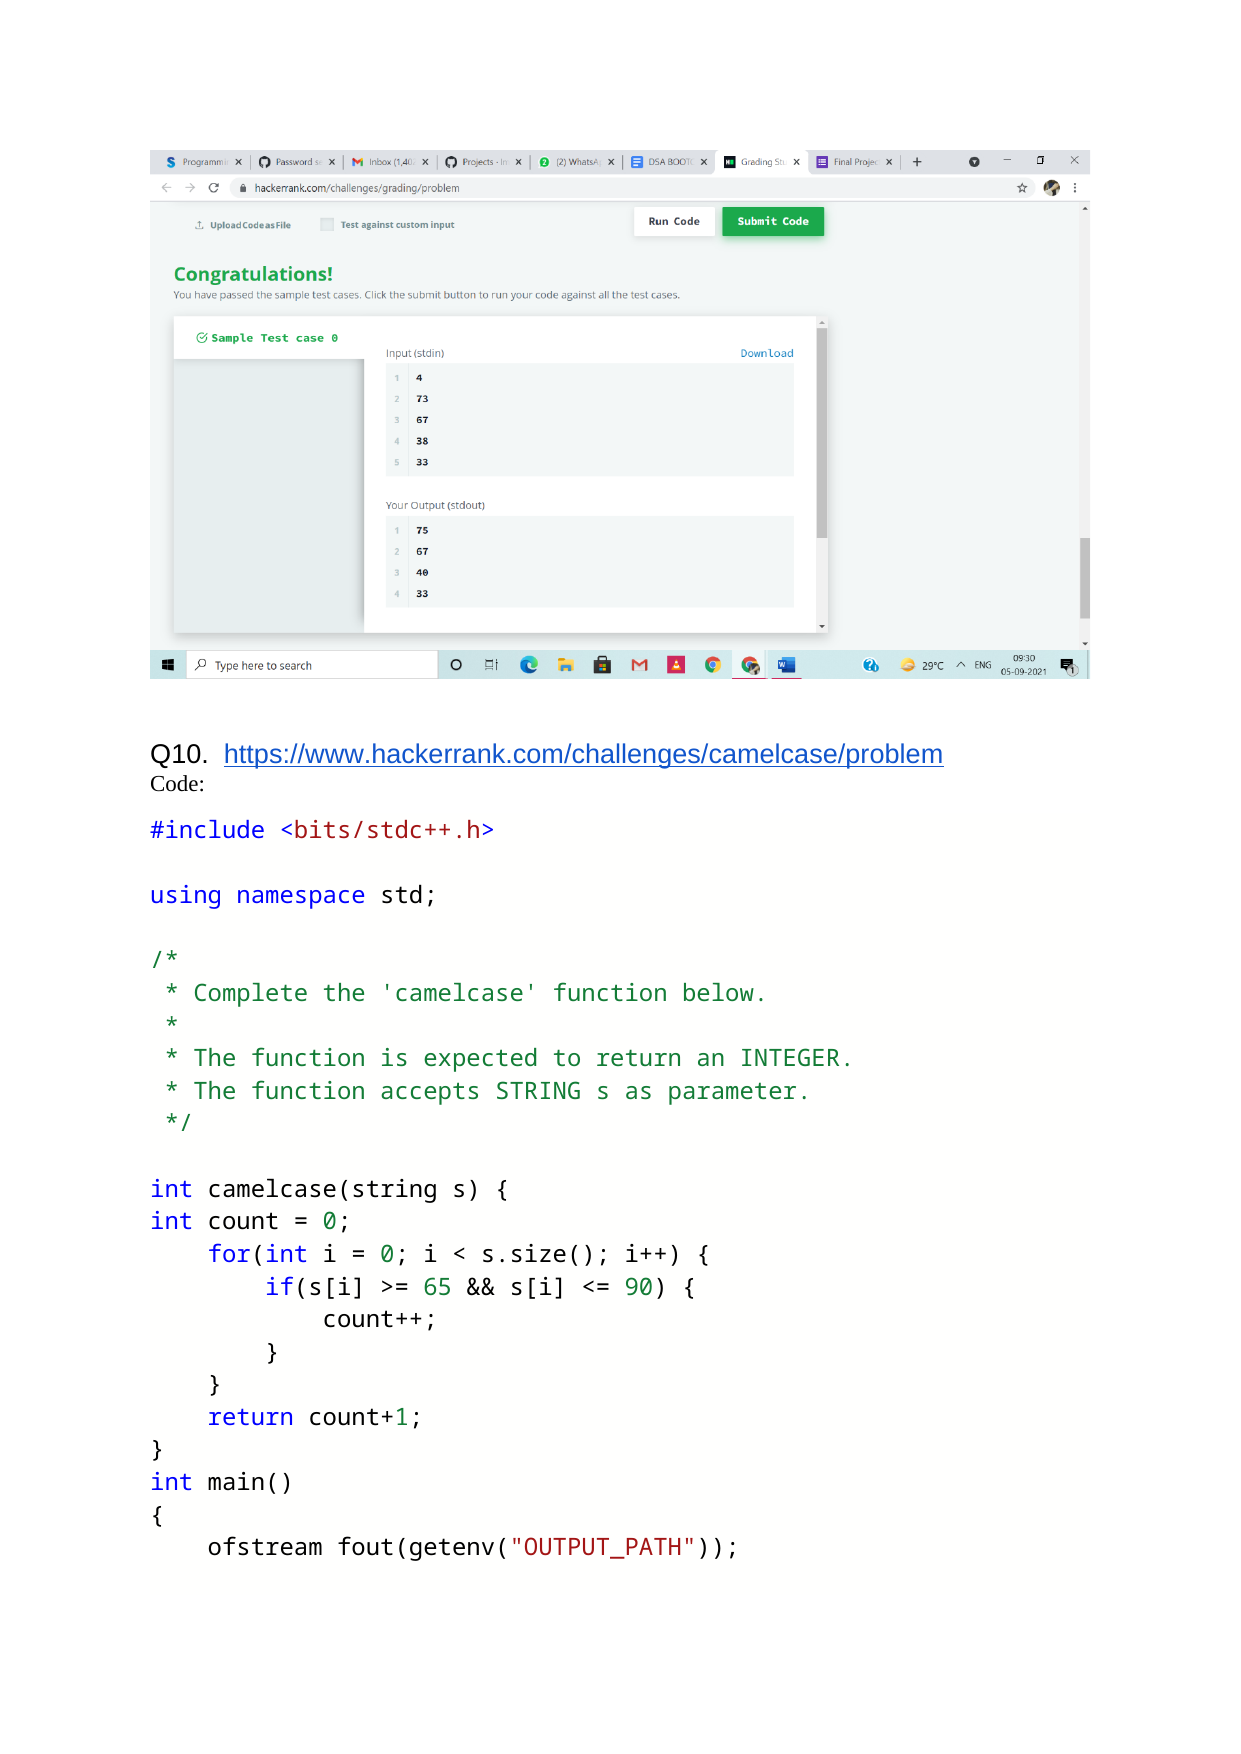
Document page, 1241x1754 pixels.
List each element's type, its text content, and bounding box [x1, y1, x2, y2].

text count++; [150, 1302, 1090, 1334]
text Q10. https://www.hackerrank.com/challenges/camelcase/problem [150, 738, 1090, 770]
text using namespace std; [150, 878, 1090, 911]
text Code: [150, 770, 1090, 796]
text * The function is expected to return an INTEGER. [150, 1041, 1090, 1074]
text * Complete the 'camelcase' function below. [150, 976, 1090, 1008]
text if(s[i] >= 65 && s[i] <= 90) { [150, 1269, 1090, 1302]
text } [150, 1432, 1090, 1465]
text int camelcase(string s) { [150, 1171, 1090, 1204]
text */ [150, 1106, 1090, 1139]
text * The function accepts STRING s as parameter. [150, 1074, 1090, 1106]
text } [150, 1334, 1090, 1367]
text return count+1; [150, 1400, 1090, 1432]
text for(int i = 0; i < s.size(); i++) { [150, 1237, 1090, 1269]
text #include <bits/stdc++.h> [150, 813, 1090, 845]
picture [150, 150, 1091, 679]
text int main() [150, 1465, 1090, 1497]
text int count = 0; [150, 1204, 1090, 1237]
text * [150, 1008, 1090, 1041]
text } [150, 1367, 1090, 1400]
text /* [150, 943, 1090, 976]
text ofstream fout(getenv("OUTPUT_PATH")); [150, 1530, 1090, 1563]
text { [150, 1497, 1090, 1530]
